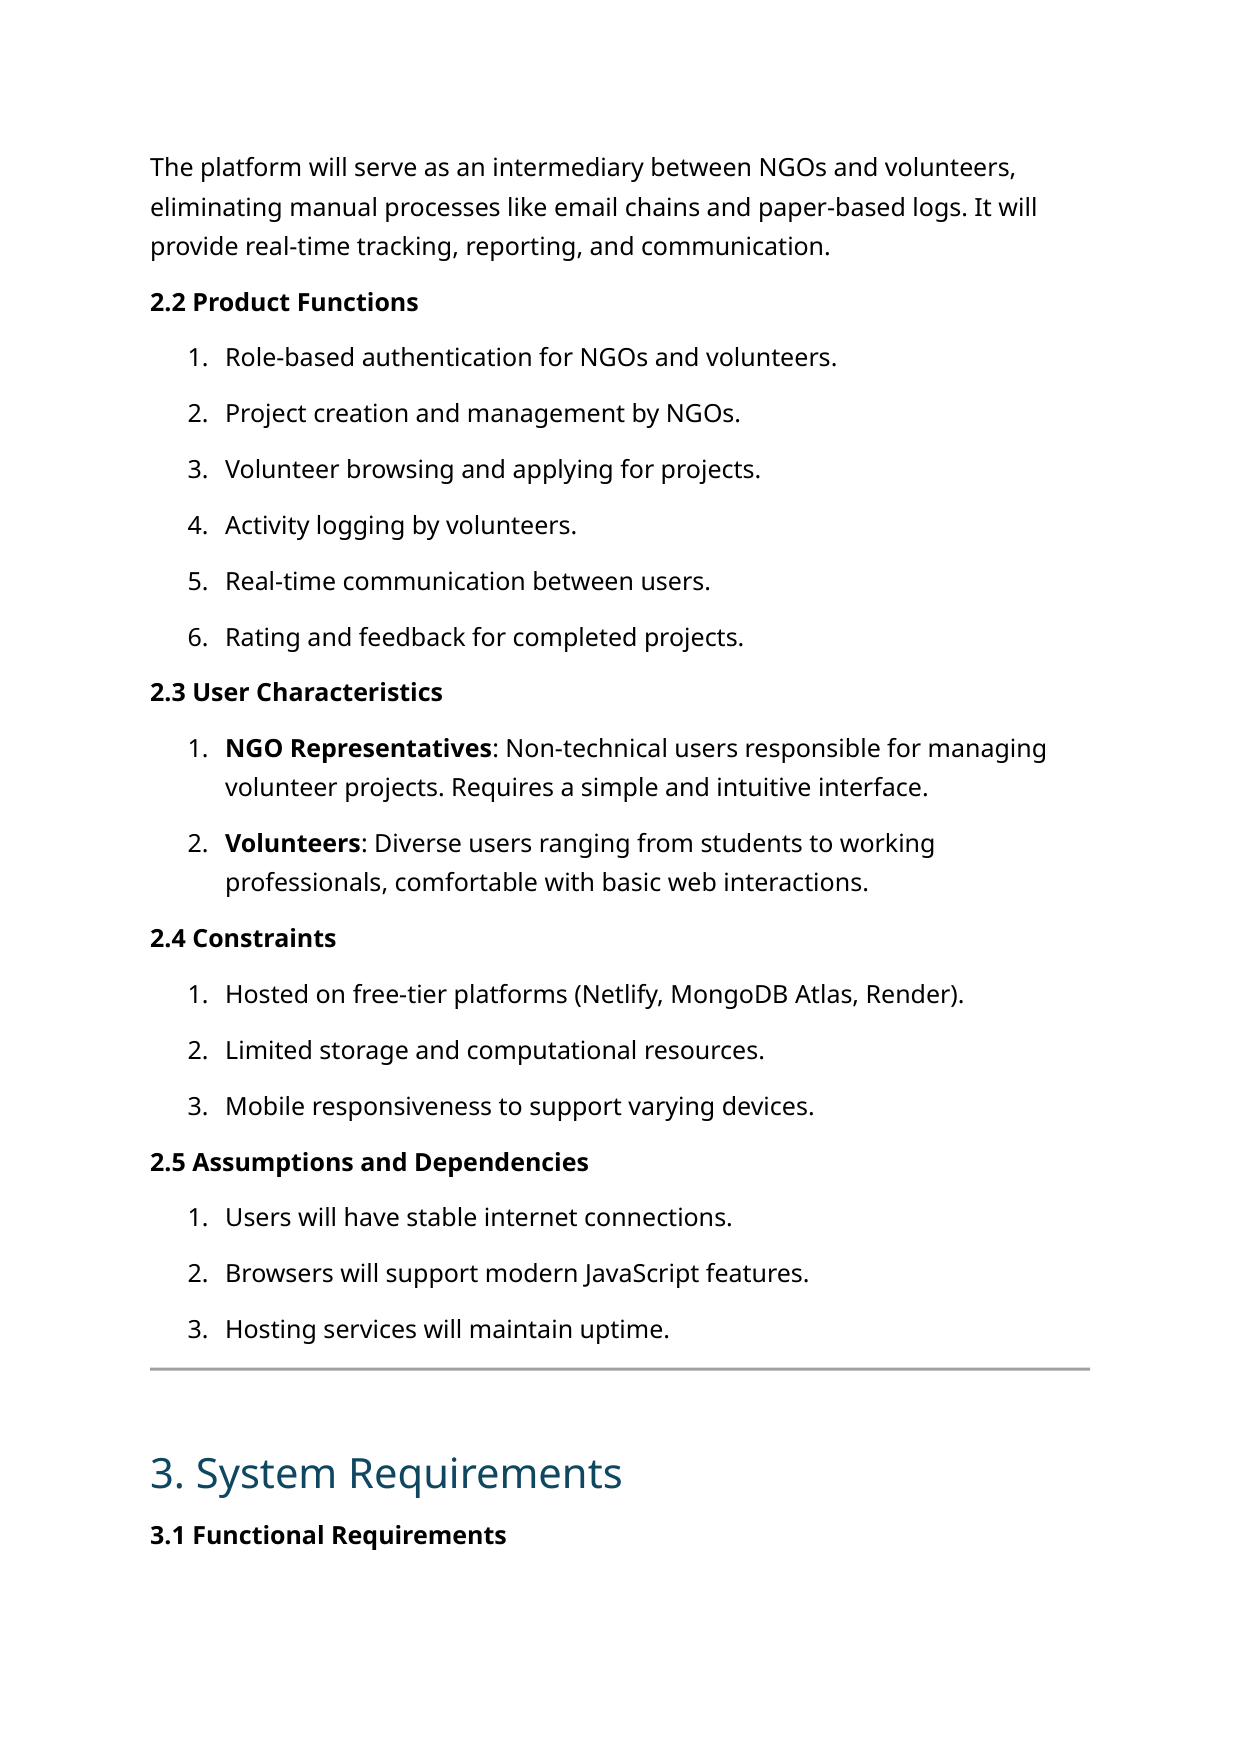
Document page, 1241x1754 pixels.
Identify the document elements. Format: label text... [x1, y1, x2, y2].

list Users will have stable internet connections. [187, 1200, 1090, 1234]
list Real-time communication between users. [187, 563, 1090, 597]
list Project creation and management by NGOs. [187, 396, 1090, 430]
text 2.5 Assumptions and Dependencies [150, 1144, 1090, 1178]
text 2.2 Product Functions [150, 284, 1090, 318]
list Role-based authentication for NGOs and volunteers. [187, 340, 1090, 374]
list Volunteers: Diverse users ranging from students to working professionals, comfortable with basic web interactions. [187, 826, 1090, 899]
list Limited storage and computational resources. [187, 1032, 1090, 1067]
list NGO Representatives: Non-technical users responsible for managing volunteer projects. Requires a simple and intuitive interface. [187, 731, 1090, 804]
list Volunteer browsing and applying for projects. [187, 452, 1090, 486]
text 2.4 Constraints [150, 921, 1090, 955]
list Mobile responsiveness to support varying devices. [187, 1088, 1090, 1122]
list Hosting services will maintain uptime. [187, 1312, 1090, 1346]
subtitle 3. System Requirements [150, 1444, 1090, 1501]
list Hosted on free-tier platforms (Netlify, MongoDB Atlas, Render). [187, 977, 1090, 1011]
text 3.1 Functional Requirements [150, 1518, 1090, 1552]
list Activity logging by volunteers. [187, 507, 1090, 542]
text The platform will serve as an intermediary between NGOs and volunteers, eliminating manual processes like email chains and paper-based logs. It will provide real-time tracking, reporting, and communication. [150, 150, 1090, 262]
list Rating and feedback for completed projects. [187, 619, 1090, 653]
text 2.3 User Characteristics [150, 675, 1090, 709]
list Browsers will support modern JavaScript features. [187, 1256, 1090, 1290]
